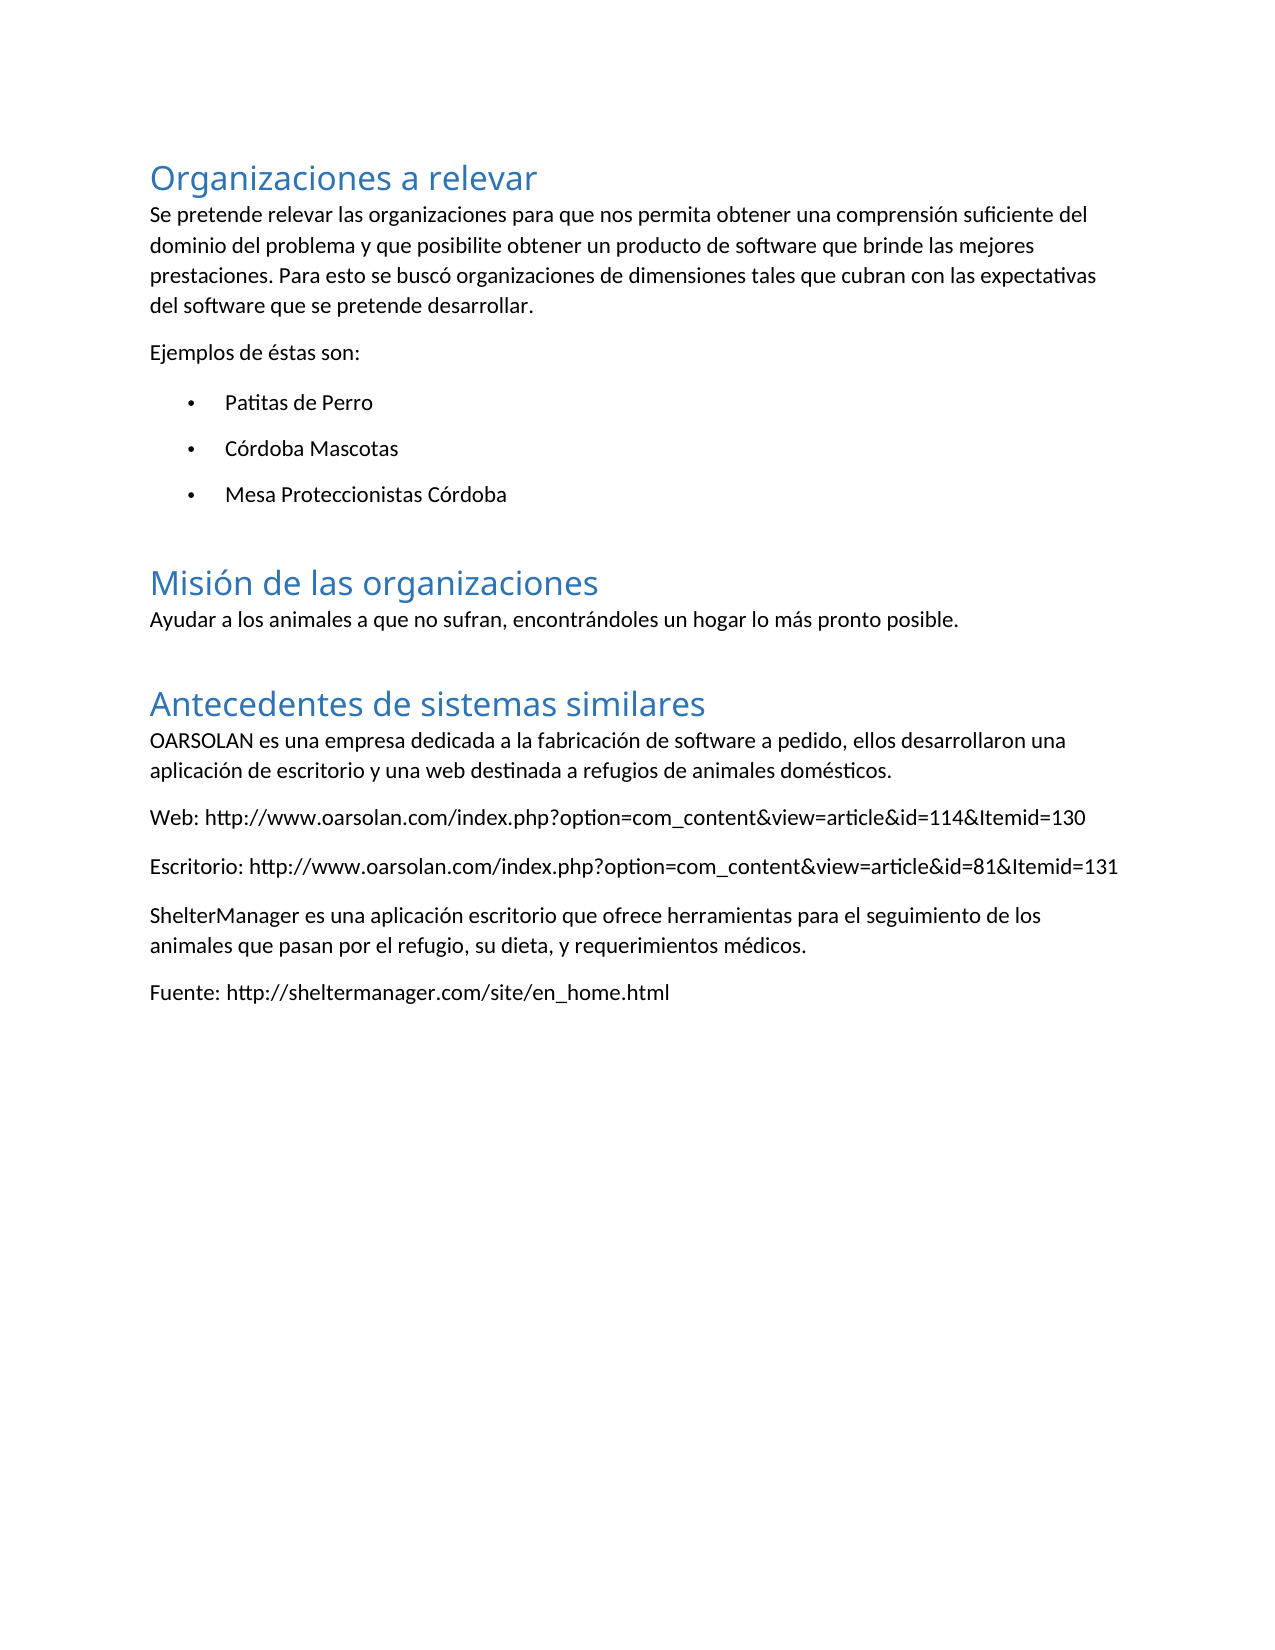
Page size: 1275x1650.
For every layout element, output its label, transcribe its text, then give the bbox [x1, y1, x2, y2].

text Se pretende relevar las organizaciones para que nos permita obtener una comprensión suficiente del dominio del problema y que posibilite obtener un producto de software que brinde las mejores prestaciones. Para esto se buscó organizaciones de dimensiones tales que cubran con las expectativas del software que se pretende desarrollar. [149, 201, 1125, 319]
text Escritorio: http://www.oarsolan.com/index.php?option=com_content&view=article&id=81&Itemid=131 [149, 852, 1125, 880]
list Mesa Proteccionistas Córdoba [187, 480, 1125, 508]
list Córdoba Mascotas [187, 434, 1125, 462]
subtitle Organizaciones a relevar [149, 155, 1125, 201]
list Patitas de Perro [187, 388, 1125, 416]
text OARSOLAN es una empresa dedicada a la fabricación de software a pedido, ellos desarrollaron una aplicación de escritorio y una web destinada a refugios de animales domésticos. [149, 726, 1125, 784]
text Fuente: http://sheltermanager.com/site/en_home.html [149, 978, 1125, 1006]
subtitle Misión de las organizaciones [149, 560, 1125, 605]
subtitle Antecedentes de sistemas similares [149, 681, 1125, 726]
text ShelterManager es una aplicación escritorio que ofrece herramientas para el seguimiento de los animales que pasan por el refugio, su dieta, y requerimientos médicos. [149, 901, 1125, 959]
text Ejemplos de éstas son: [149, 338, 1125, 366]
text Ayudar a los animales a que no sufran, encontrándoles un hogar lo más pronto posible. [149, 605, 1125, 633]
text Web: http://www.oarsolan.com/index.php?option=com_content&view=article&id=114&Itemid=130 [149, 803, 1125, 831]
